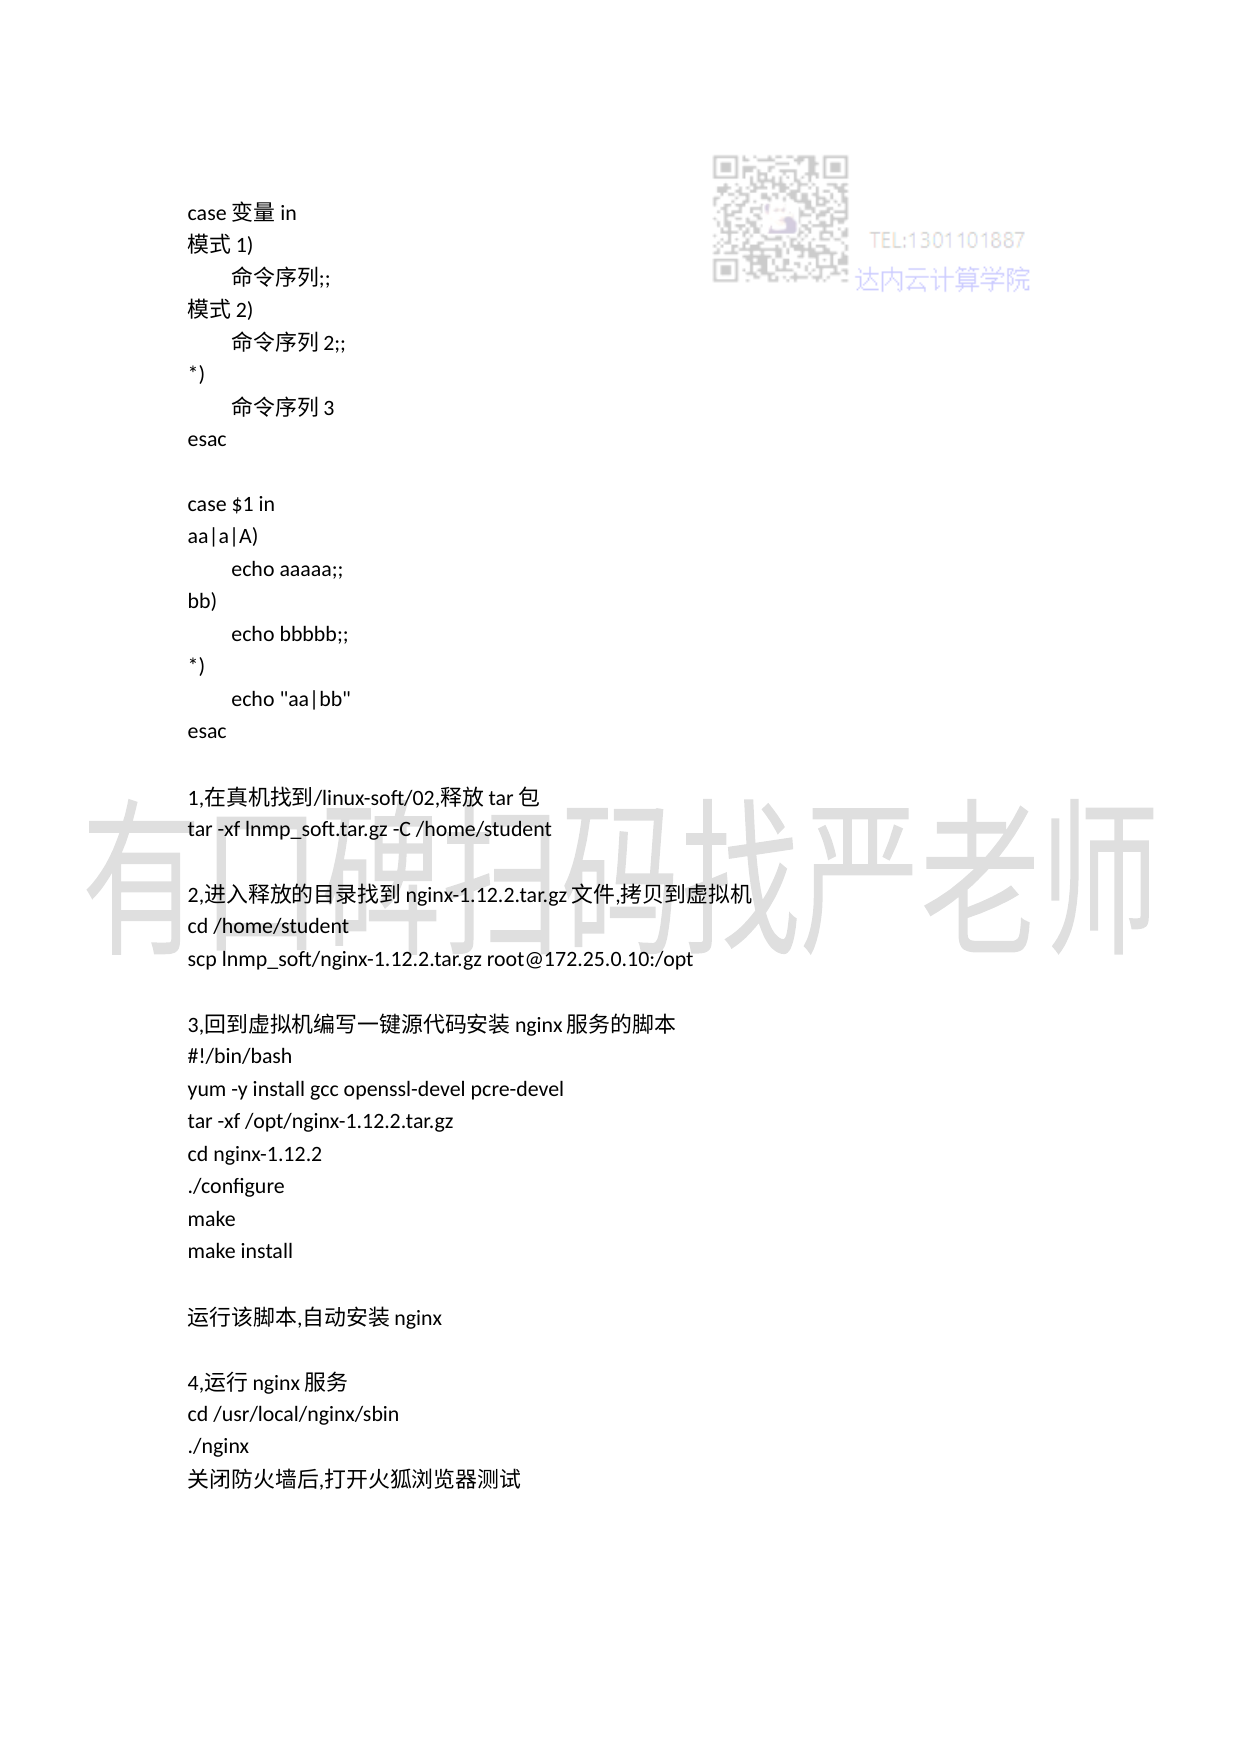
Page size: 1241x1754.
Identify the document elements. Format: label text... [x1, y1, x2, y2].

text make install [187, 1234, 1053, 1267]
text #!/bin/bash [187, 1039, 1053, 1072]
text make [187, 1202, 1053, 1234]
text ./nginx [187, 1429, 1053, 1462]
text 命令序列;; [187, 259, 1053, 292]
text case $1 in [187, 487, 1053, 519]
text 4,运行nginx服务 [187, 1364, 1053, 1397]
text tar -xf lnmp_soft.tar.gz -C /home/student [187, 812, 1053, 844]
text bb) [187, 584, 1053, 617]
text aa|a|A) [187, 519, 1053, 552]
text 命令序列2;; [187, 324, 1053, 357]
text case 变量 in [187, 194, 1053, 227]
text esac [187, 714, 1053, 747]
text *) [187, 357, 1053, 389]
text cd /usr/local/nginx/sbin [187, 1397, 1053, 1429]
text 模式2) [187, 292, 1053, 324]
text yum -y install gcc openssl-devel pcre-devel [187, 1072, 1053, 1104]
text cd nginx-1.12.2 [187, 1137, 1053, 1169]
text 3,回到虚拟机编写一键源代码安装nginx服务的脚本 [187, 1007, 1053, 1039]
text 关闭防火墙后,打开火狐浏览器测试 [187, 1462, 1053, 1494]
text scp lnmp_soft/nginx-1.12.2.tar.gz root@172.25.0.10:/opt [187, 942, 1053, 974]
text ./configure [187, 1169, 1053, 1202]
text tar -xf /opt/nginx-1.12.2.tar.gz [187, 1104, 1053, 1137]
text 2,进入释放的目录找到nginx-1.12.2.tar.gz文件,拷贝到虚拟机 [187, 877, 1053, 909]
text cd /home/student [187, 909, 1053, 942]
text echo bbbbb;; [187, 617, 1053, 649]
text 运行该脚本,自动安装nginx [187, 1299, 1053, 1332]
text echo aaaaa;; [187, 552, 1053, 584]
text 模式1) [187, 227, 1053, 259]
text 命令序列3 [187, 389, 1053, 422]
text esac [187, 422, 1053, 454]
text *) [187, 649, 1053, 682]
text echo "aa|bb" [187, 682, 1053, 714]
text 1,在真机找到/linux-soft/02,释放tar包 [187, 779, 1053, 812]
